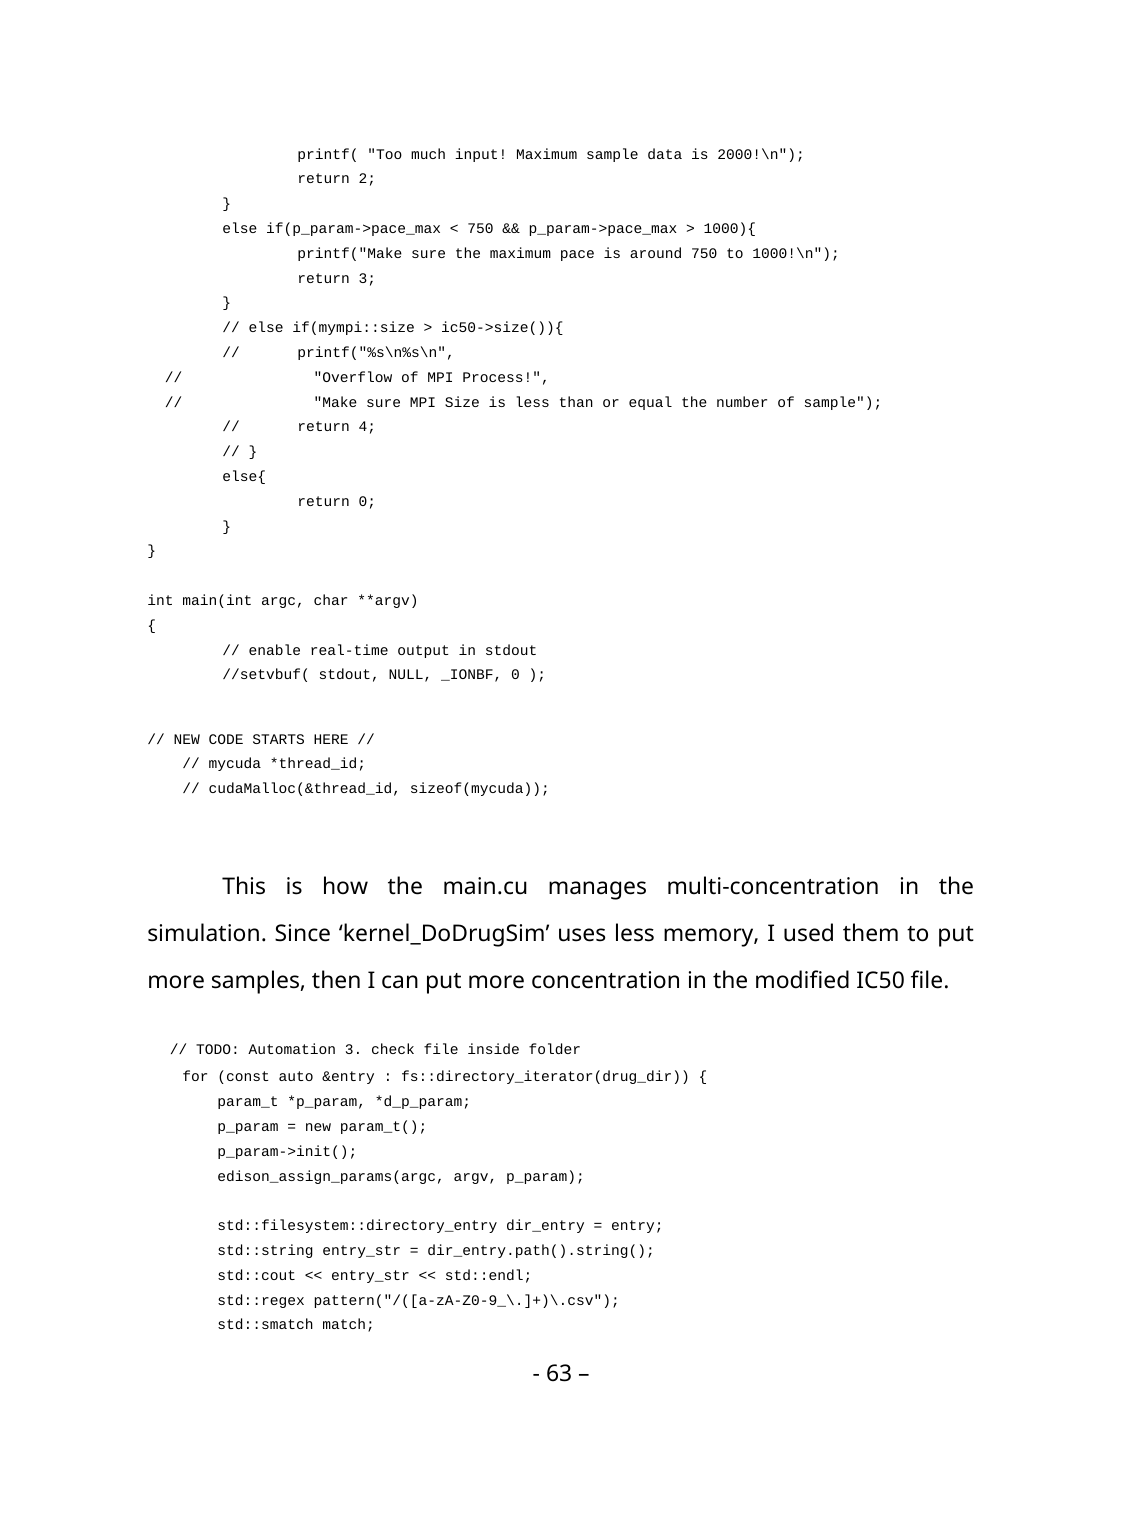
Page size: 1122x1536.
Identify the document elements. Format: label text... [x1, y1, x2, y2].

text return 0; [147, 494, 975, 511]
text // enable real-time output in stdout [147, 643, 975, 659]
text // printf("%s\n%s\n", [147, 345, 975, 362]
text std::cout << entry_str << std::endl; [147, 1268, 975, 1284]
text } [147, 544, 975, 560]
text param_t *p_param, *d_p_param; [147, 1094, 975, 1111]
text // else if(mympi::size > ic50->size()){ [147, 321, 975, 337]
text int main(int argc, char **argv) [147, 593, 975, 610]
text // NEW CODE STARTS HERE // [147, 732, 975, 748]
text // cudaMalloc(&thread_id, sizeof(mycuda)); [147, 781, 975, 798]
text } [147, 296, 975, 312]
text { [147, 618, 975, 634]
text std::string entry_str = dir_entry.path().string(); [147, 1243, 975, 1260]
text // } [147, 444, 975, 461]
text } [147, 519, 975, 535]
text p_param->init(); [147, 1144, 975, 1161]
text std::regex pattern("/([a-zA-Z0-9_\.]+)\.csv"); [147, 1293, 975, 1309]
text return 3; [147, 271, 975, 287]
text // "Make sure MPI Size is less than or equal the number of sample"); [147, 395, 975, 411]
text p_param = new param_t(); [147, 1119, 975, 1136]
text //setvbuf( stdout, NULL, _IONBF, 0 ); [147, 668, 975, 684]
text else if(p_param->pace_max < 750 && p_param->pace_max > 1000){ [147, 221, 975, 238]
text std::smatch match; [147, 1318, 975, 1334]
text This is how the main.cu manages multi-concentration in the simulation. Since ‘kernel_DoDrugSim’ uses less memory, I used them to put more samples, then I can put more concentration in the modified IC50 file. [147, 870, 975, 995]
text // mycuda *thread_id; [147, 757, 975, 773]
text // "Overflow of MPI Process!", [147, 370, 975, 387]
text for (const auto &entry : fs::directory_iterator(drug_dir)) { [147, 1070, 975, 1086]
text // return 4; [147, 420, 975, 436]
text } [147, 197, 975, 213]
text return 2; [147, 172, 975, 188]
text printf("Make sure the maximum pace is around 750 to 1000!\n"); [147, 246, 975, 263]
text else{ [147, 469, 975, 486]
text std::filesystem::directory_entry dir_entry = entry; [147, 1218, 975, 1235]
text printf( "Too much input! Maximum sample data is 2000!\n"); [147, 147, 975, 163]
text // TODO: Automation 3. check file inside folder [147, 1042, 975, 1059]
text edison_assign_params(argc, argv, p_param); [147, 1169, 975, 1185]
